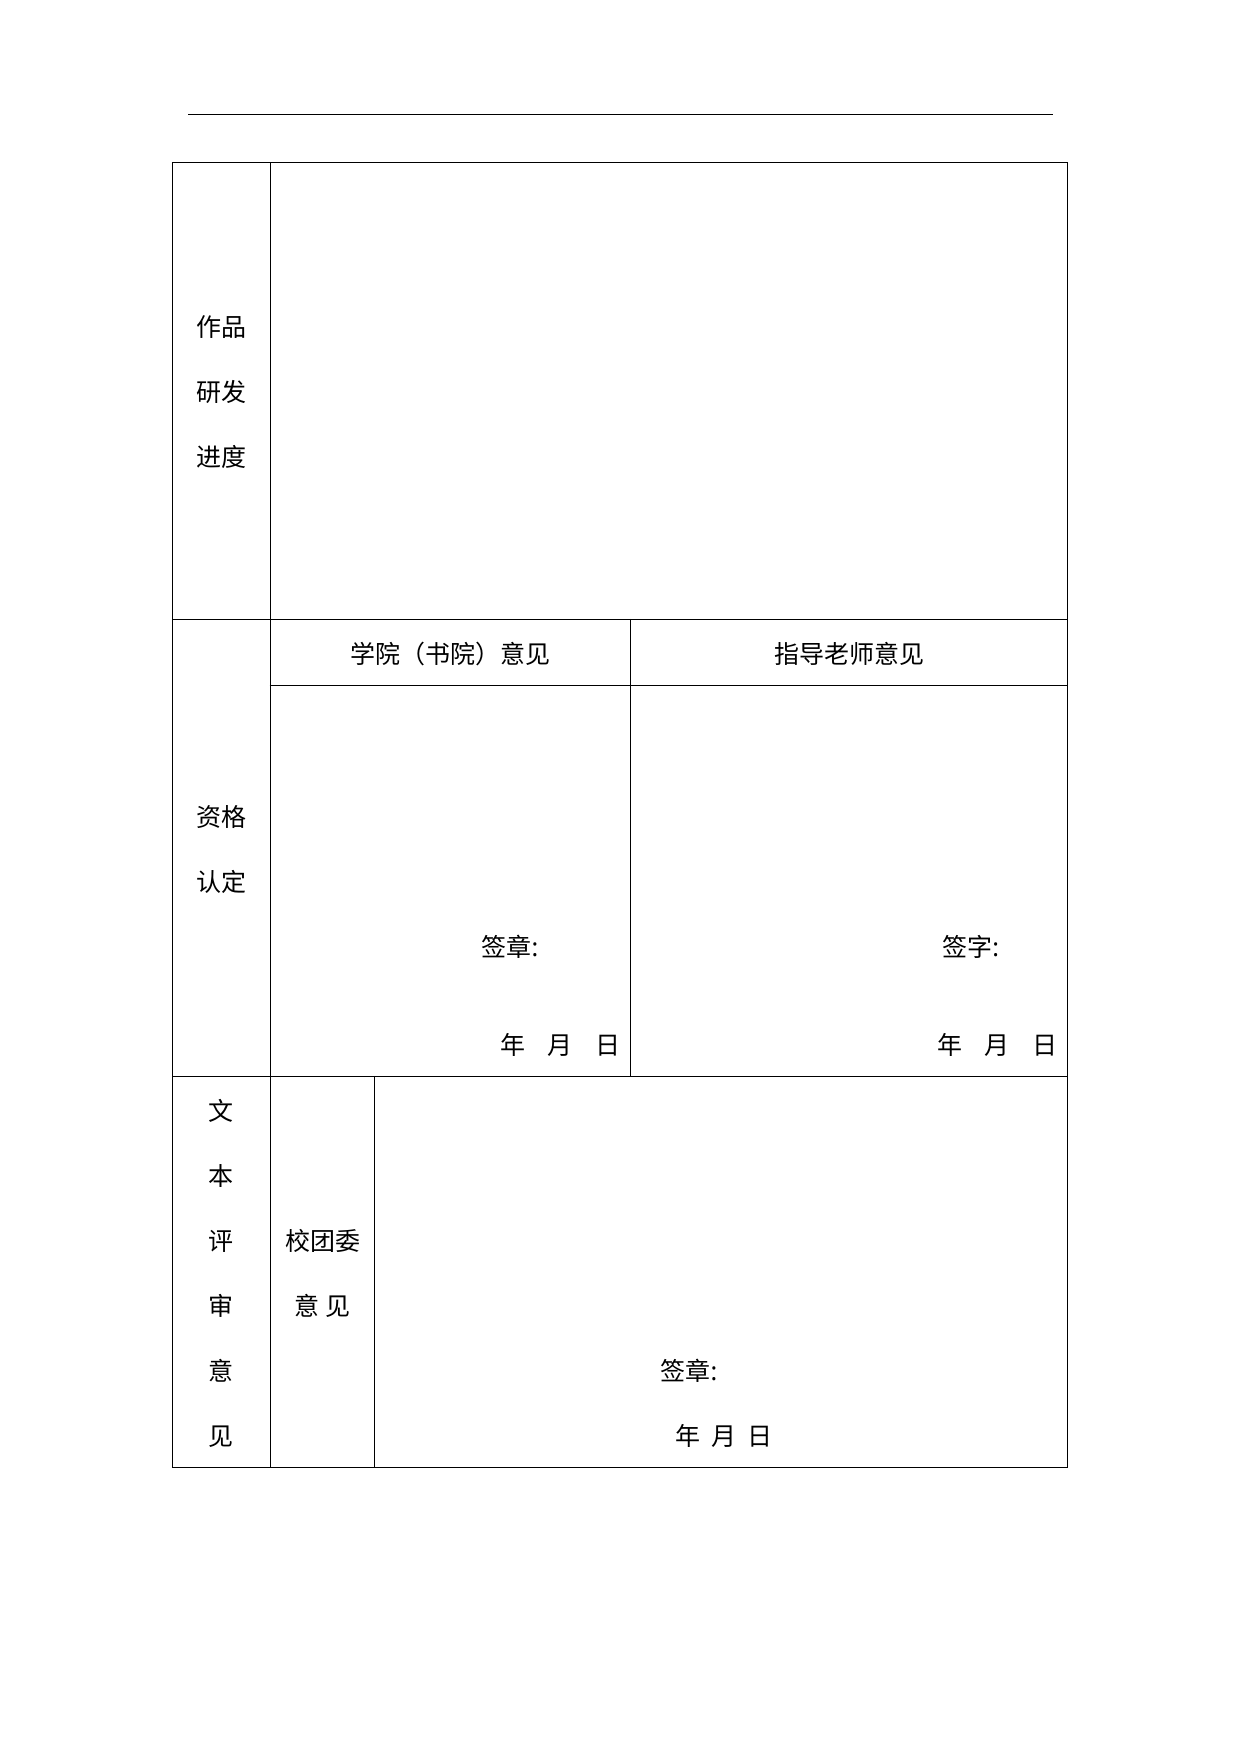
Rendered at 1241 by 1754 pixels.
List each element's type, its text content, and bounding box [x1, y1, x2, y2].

table_cell 校团委 意 见 [271, 1077, 374, 1467]
table_cell 签章: 年 月 日 [271, 686, 630, 1076]
table_cell 学院（书院）意见 [271, 620, 630, 685]
table_cell 资格 认定 [173, 620, 270, 1076]
table_cell 签字: 年 月 日 [631, 686, 1067, 1076]
table_cell 指导老师意见 [631, 620, 1067, 685]
table_cell 签章: 年 月 日 [375, 1077, 1067, 1467]
table_cell 作品 研发 进度 [173, 163, 270, 619]
table_cell 文 本 评 审 意 见 [173, 1077, 270, 1467]
table_cell [271, 163, 1067, 619]
